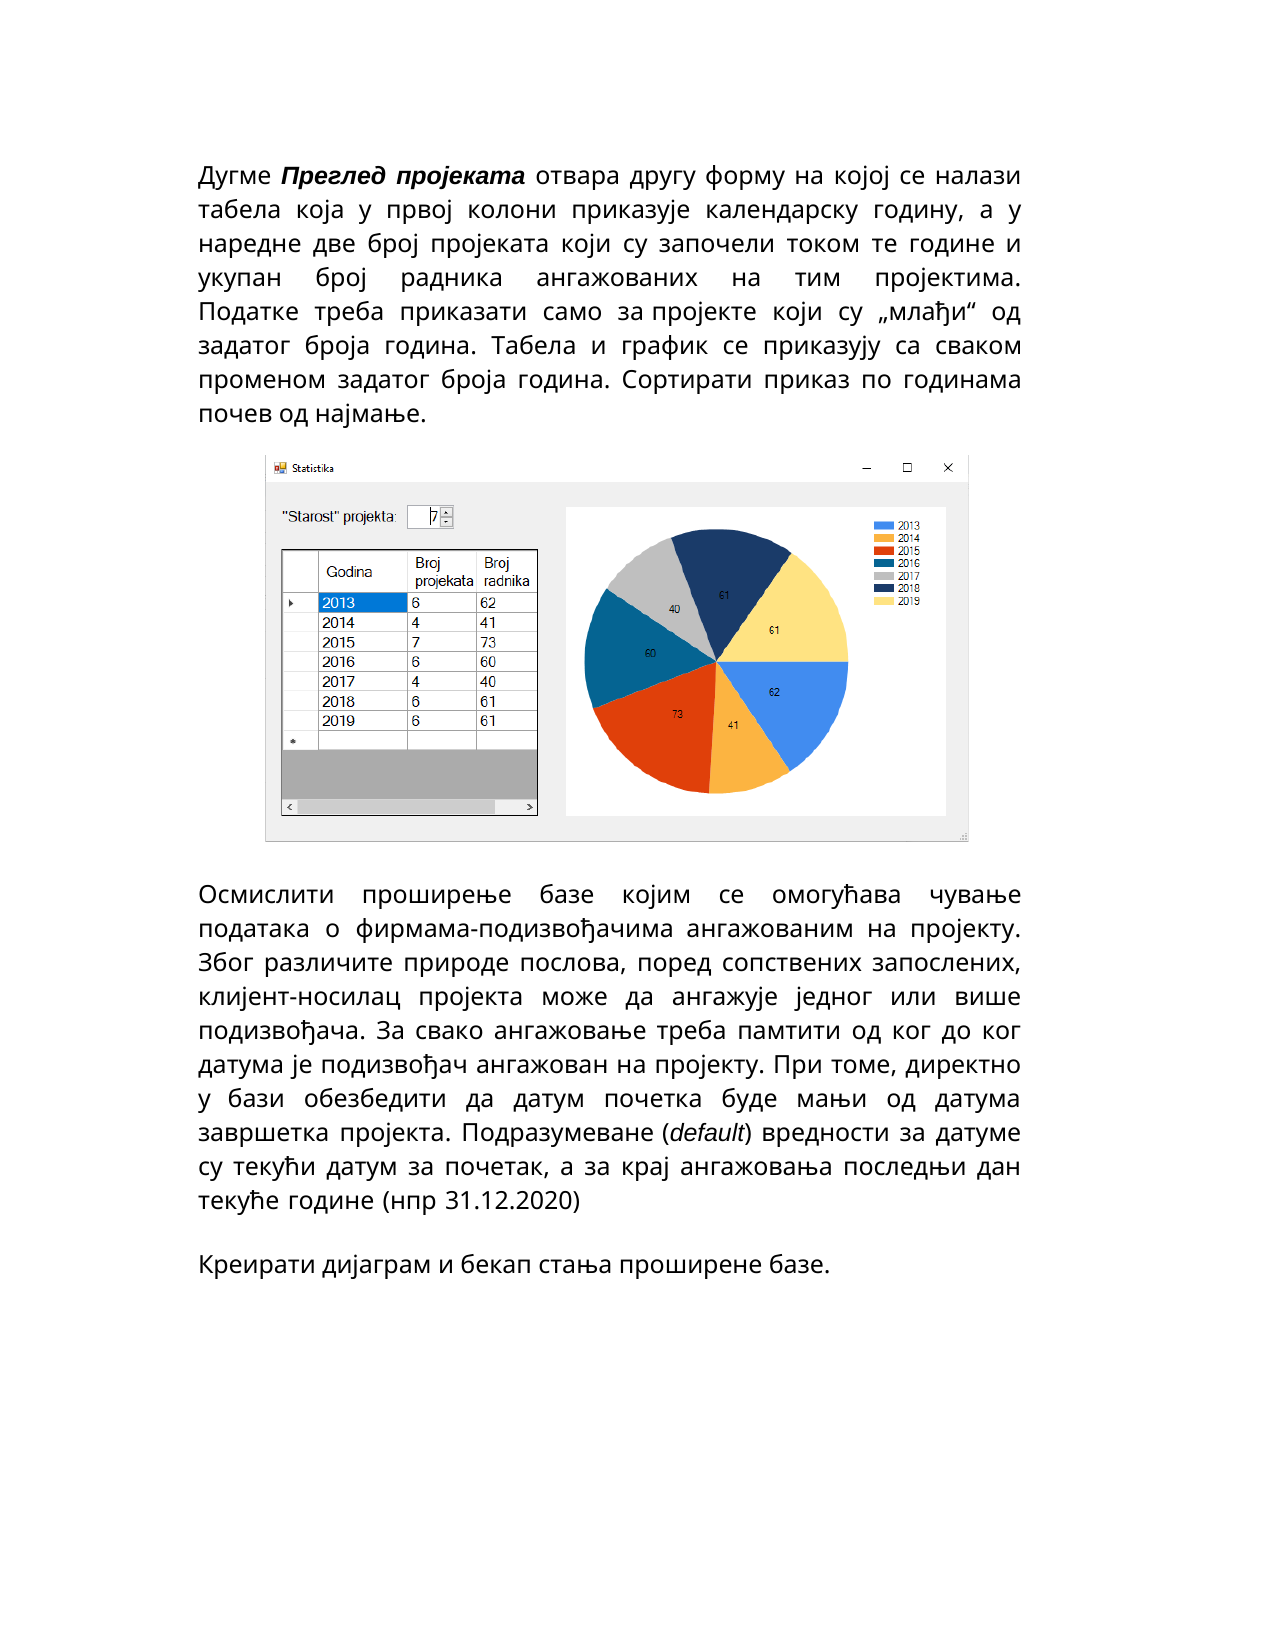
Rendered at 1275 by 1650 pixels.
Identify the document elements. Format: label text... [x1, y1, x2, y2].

text Осмислити проширење базе којим се омогућава чување података о фирмама-подизвођачима ангажованим на пројекту. Због различите природе послова, поред сопствених запослених, клијент-носилац пројекта може да ангажује једног или више подизвођача. За свако ангажовање треба памтити од ког до ког датума је подизвођач ангажован на пројекту. При томе, директно у бази обезбедити да датум почетка буде мањи од датума завршетка пројекта. Подразумеване (default) вредности за датуме су текући датум за почетак, а за крај ангажовања последњи дан текуће године (нпр 31.12.2020) [198, 876, 1021, 1217]
picture [265, 455, 969, 842]
text Дугме Преглед пројеката отвара другу форму на којој се налази табела која у првој колони приказује календарску годину, а у наредне две број пројеката који су започели током те године и укупан број радника ангажованих на тим пројектима. Податке треба приказати само за пројекте који су „млађи“ од задатог броја година. Табела и график се приказују са сваком променом задатог броја година. Сортирати приказ по годинама почев од најмање. [198, 158, 1022, 430]
text Креирати дијаграм и бекап стања проширене базе. [198, 1247, 1125, 1281]
